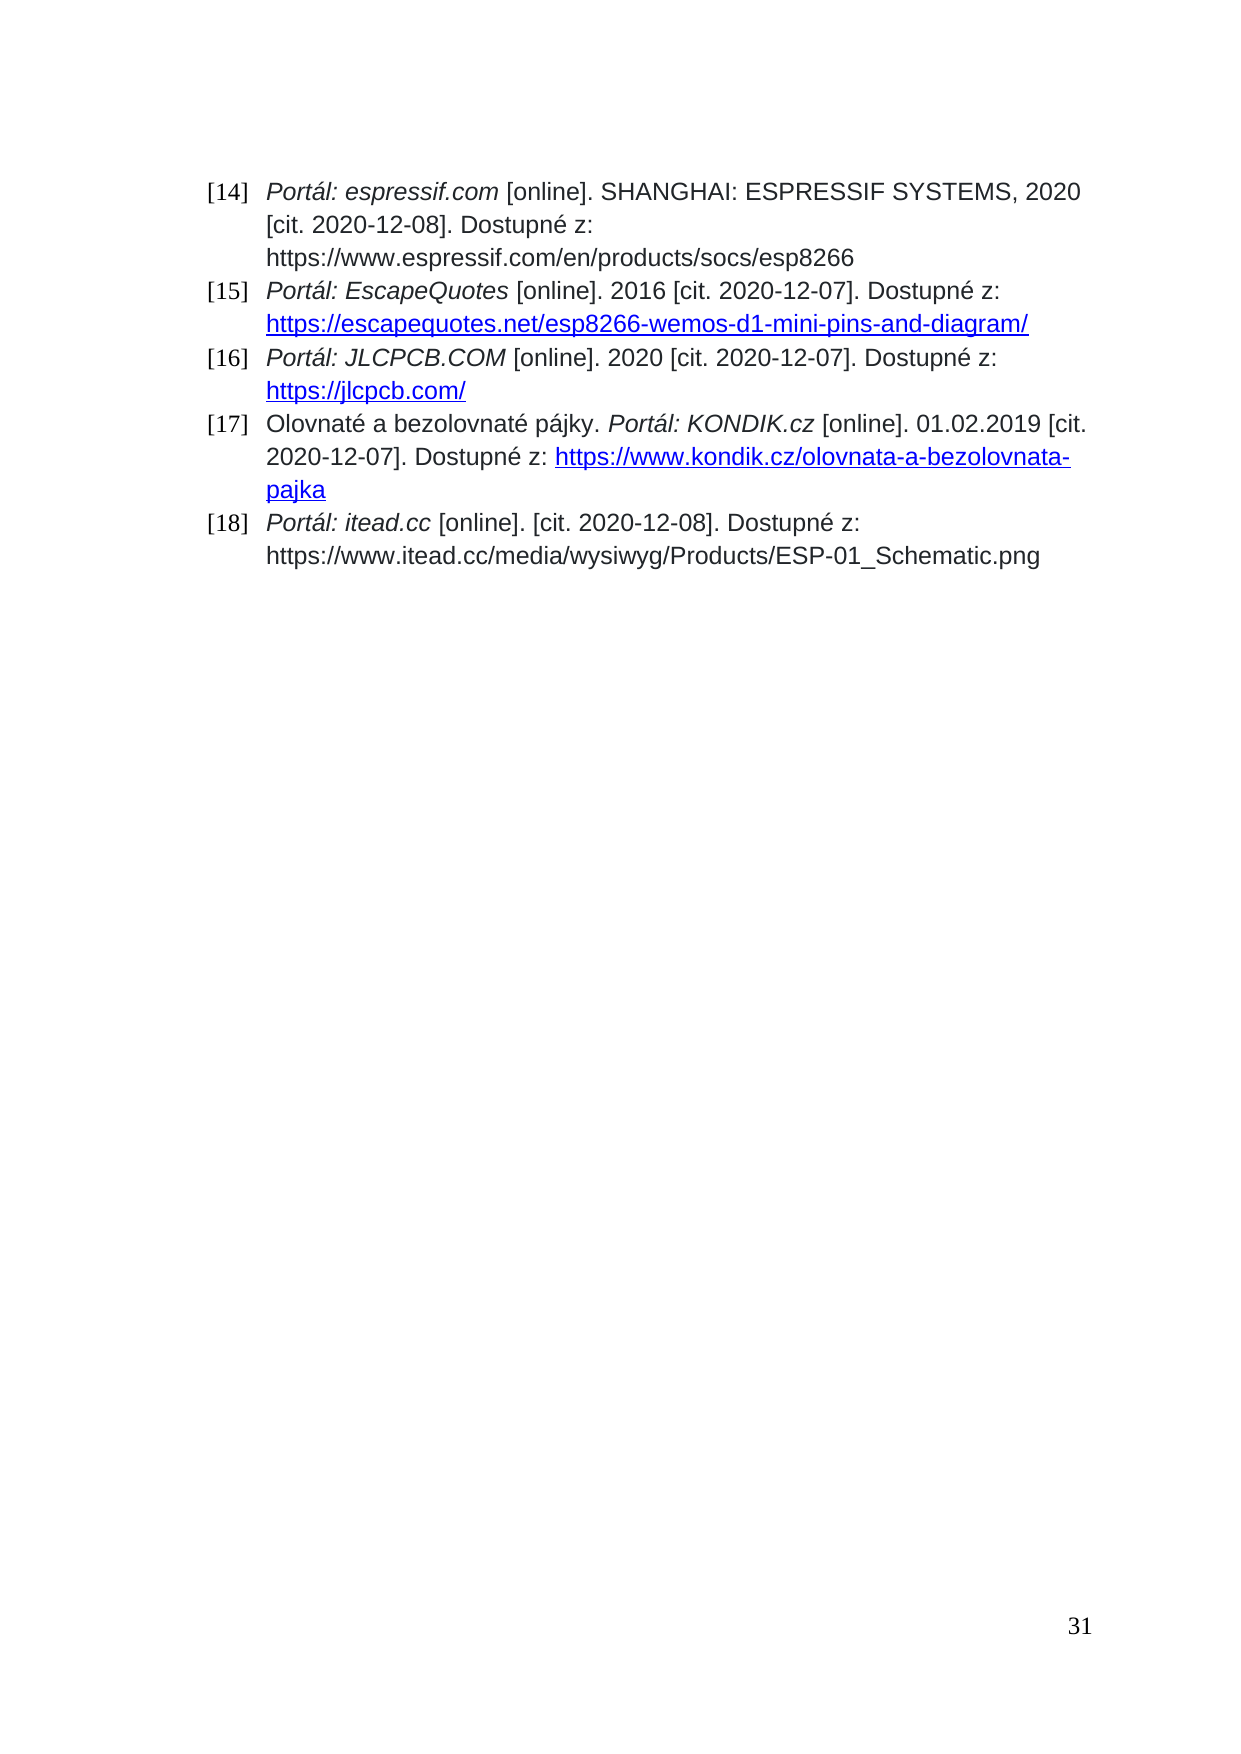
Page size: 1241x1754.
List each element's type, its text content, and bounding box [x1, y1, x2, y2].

text Portál: EscapeQuotes [online]. 2016 [cit. 2020-12-07]. Dostupné z: https://escapequotes.net/esp8266-wemos-d1-mini-pins-and-diagram/ [207, 276, 1092, 338]
text Portál: itead.cc [online]. [cit. 2020-12-08]. Dostupné z: https://www.itead.cc/media/wysiwyg/Products/ESP-01_Schematic.png [207, 508, 1092, 570]
text Olovnaté a bezolovnaté pájky. Portál: KONDIK.cz [online]. 01.02.2019 [cit. 2020-12-07]. Dostupné z: https://www.kondik.cz/olovnata-a-bezolovnata-pajka [207, 409, 1092, 503]
text Portál: JLCPCB.COM [online]. 2020 [cit. 2020-12-07]. Dostupné z: https://jlcpcb.com/ [207, 342, 1092, 404]
text Portál: espressif.com [online]. SHANGHAI: ESPRESSIF SYSTEMS, 2020 [cit. 2020-12-08]. Dostupné z: https://www.espressif.com/en/products/socs/esp8266 [207, 177, 1092, 272]
